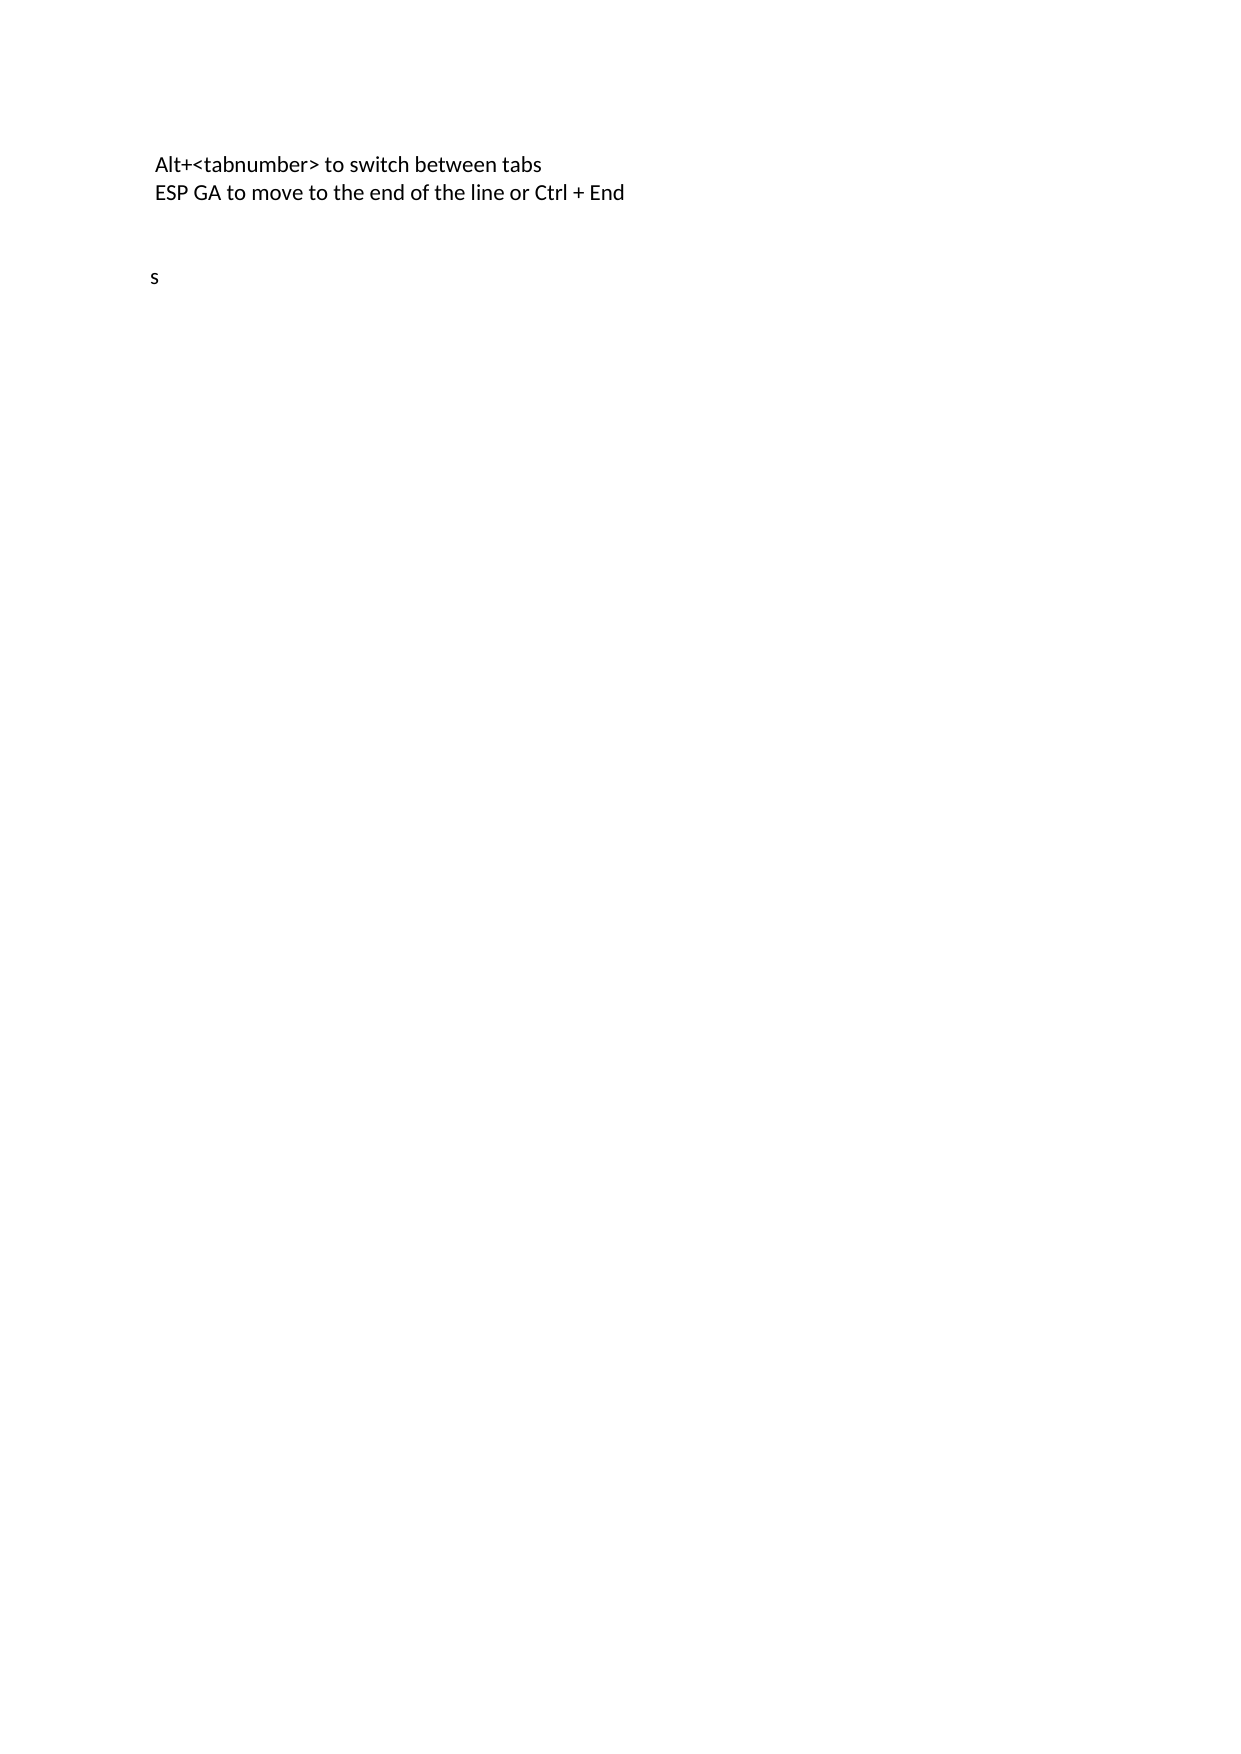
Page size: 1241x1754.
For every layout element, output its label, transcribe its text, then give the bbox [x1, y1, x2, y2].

text s [150, 262, 1090, 290]
text Alt+<tabnumber> to switch between tabs [155, 150, 1090, 178]
text ESP GA to move to the end of the line or Ctrl + End [155, 178, 1090, 206]
